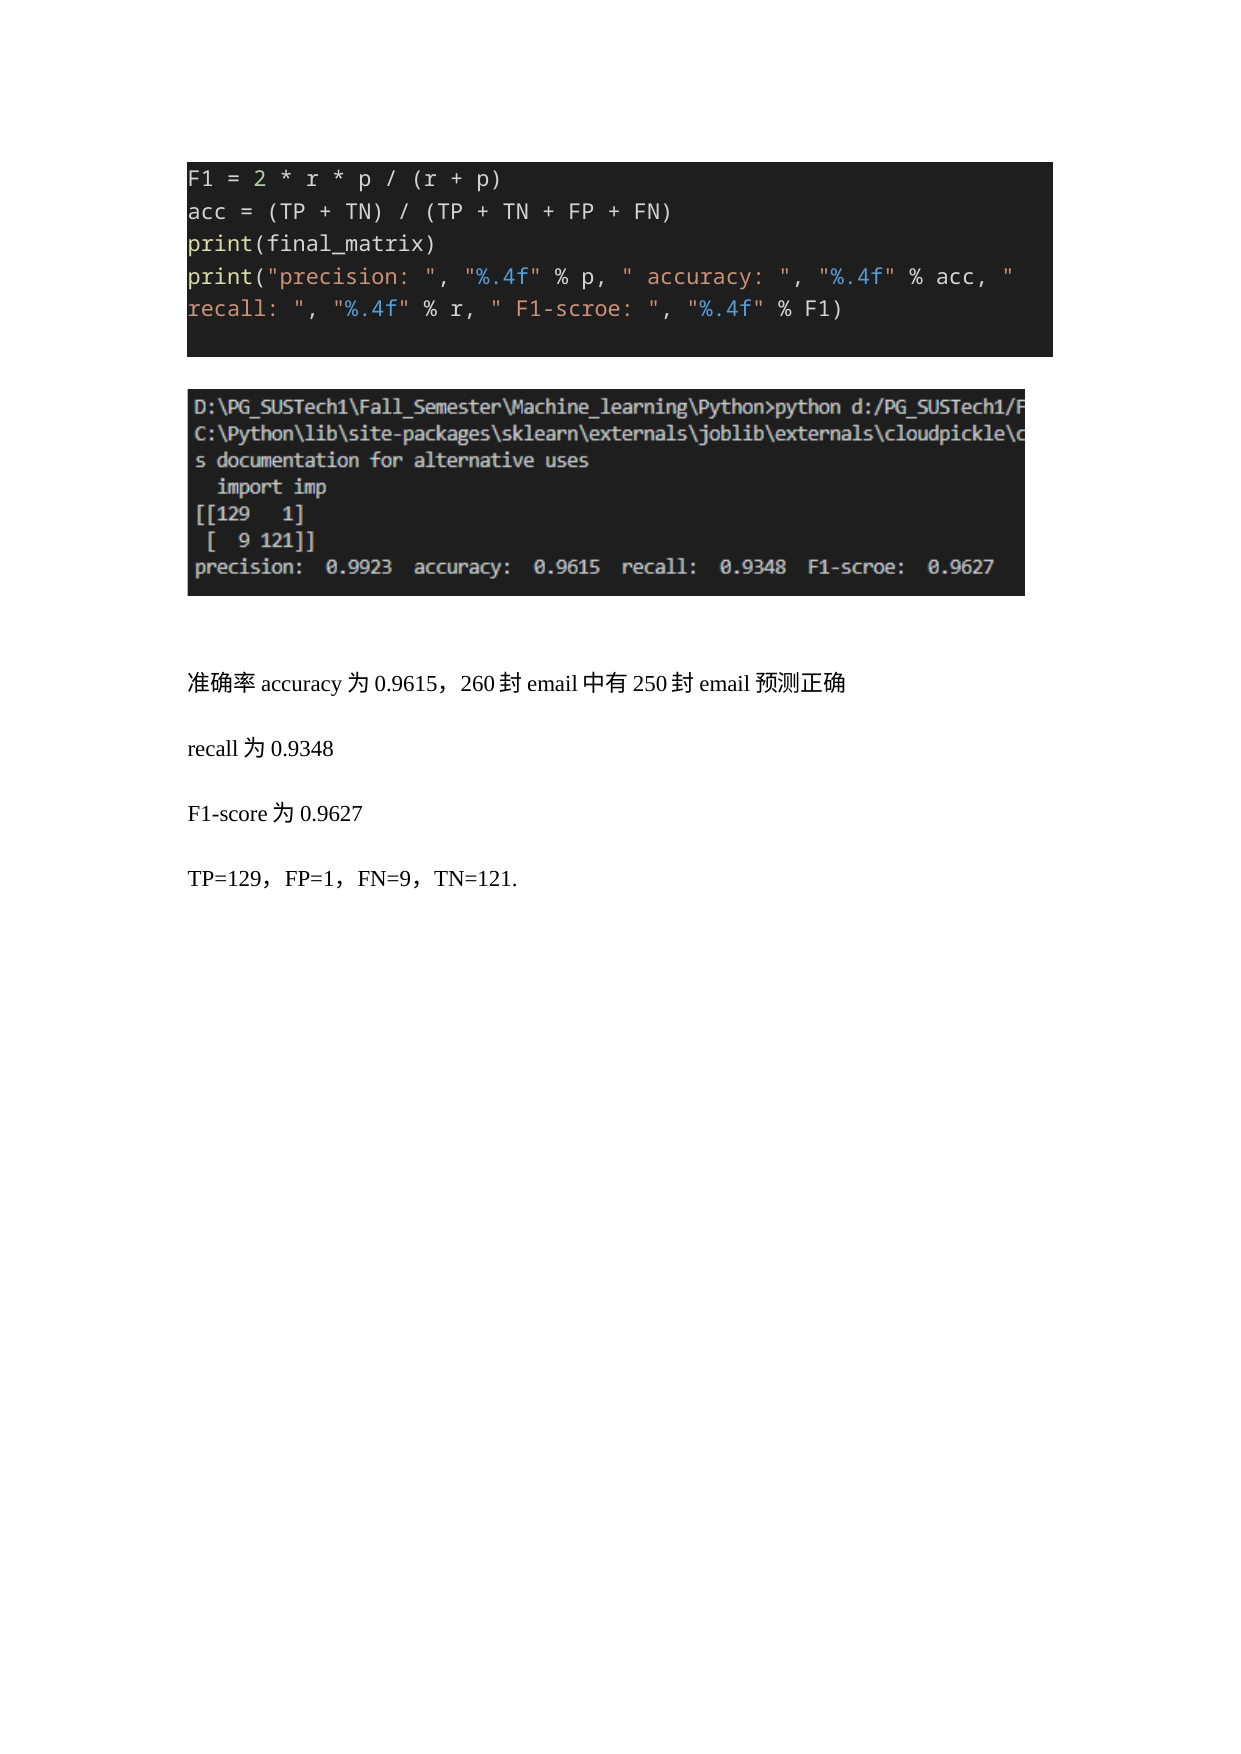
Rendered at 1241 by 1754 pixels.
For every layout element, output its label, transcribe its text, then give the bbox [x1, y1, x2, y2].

text acc = (TP + TN) / (TP + TN + FP + FN) [187, 194, 1053, 227]
text 准确率accuracy为0.9615，260封email中有250封email预测正确 [187, 649, 1053, 714]
text recall为0.9348 [187, 714, 1053, 779]
text F1-score为0.9627 [187, 779, 1053, 844]
picture [187, 389, 1025, 596]
text print(final_matrix) [187, 227, 1053, 259]
text TP=129，FP=1，FN=9，TN=121. [187, 844, 1053, 909]
text print("precision: ", "%.4f" % p, " accuracy: ", "%.4f" % acc, " recall: ", "%.4f" % r, " F1-scroe: ", "%.4f" % F1) [187, 259, 1053, 324]
text F1 = 2 * r * p / (r + p) [187, 162, 1053, 194]
